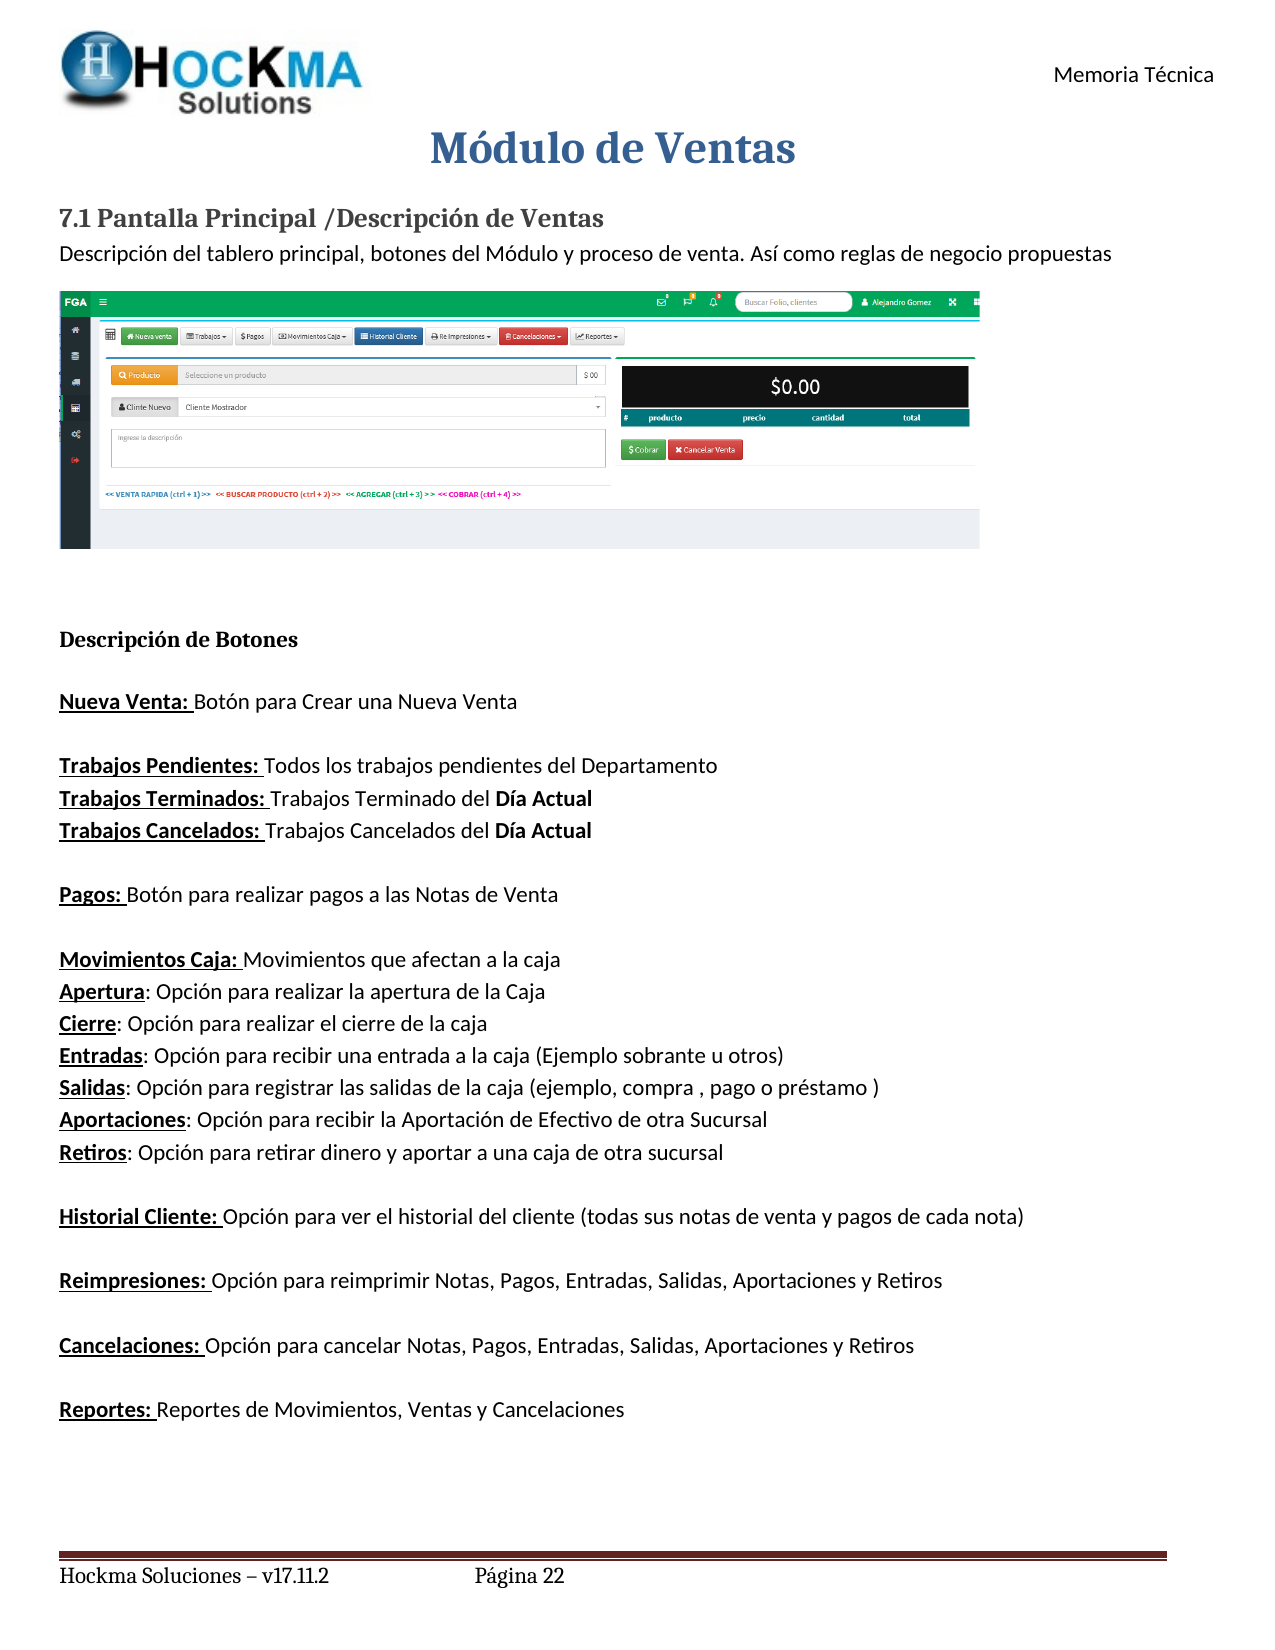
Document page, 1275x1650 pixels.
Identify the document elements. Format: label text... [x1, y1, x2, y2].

subtitle Descripción de Botones [59, 627, 1167, 683]
text Descripción del tablero principal, botones del Módulo y proceso de venta. Así como reglas de negocio propuestas [59, 239, 1167, 267]
text Nueva Venta: Botón para Crear una Nueva Venta Trabajos Pendientes: Todos los trabajos pendientes del Departamento Trabajos Terminados: Trabajos Terminado del Día Actual Trabajos Cancelados: Trabajos Cancelados del Día Actual Pagos: Botón para realizar pagos a las Notas de Venta Movimientos Caja: Movimientos que afectan a la caja Apertura: Opción para realizar la apertura de la Caja Cierre: Opción para realizar el cierre de la caja Entradas: Opción para recibir una entrada a la caja (Ejemplo sobrante u otros) Salidas: Opción para registrar las salidas de la caja (ejemplo, compra , pago o préstamo ) Aportaciones: Opción para recibir la Aportación de Efectivo de otra Sucursal Retiros: Opción para retirar dinero y aportar a una caja de otra sucursal Historial Cliente: Opción para ver el historial del cliente (todas sus notas de venta y pagos de cada nota) Reimpresiones: Opción para reimprimir Notas, Pagos, Entradas, Salidas, Aportaciones y Retiros Cancelaciones: Opción para cancelar Notas, Pagos, Entradas, Salidas, Aportaciones y Retiros Reportes: Reportes de Movimientos, Ventas y Cancelaciones [59, 687, 1167, 1423]
subtitle 7.1 Pantalla Principal /Descripción de Ventas [59, 203, 1167, 234]
picture [59, 291, 980, 549]
subtitle Módulo de Ventas [59, 122, 1167, 174]
picture [59, 29, 372, 122]
